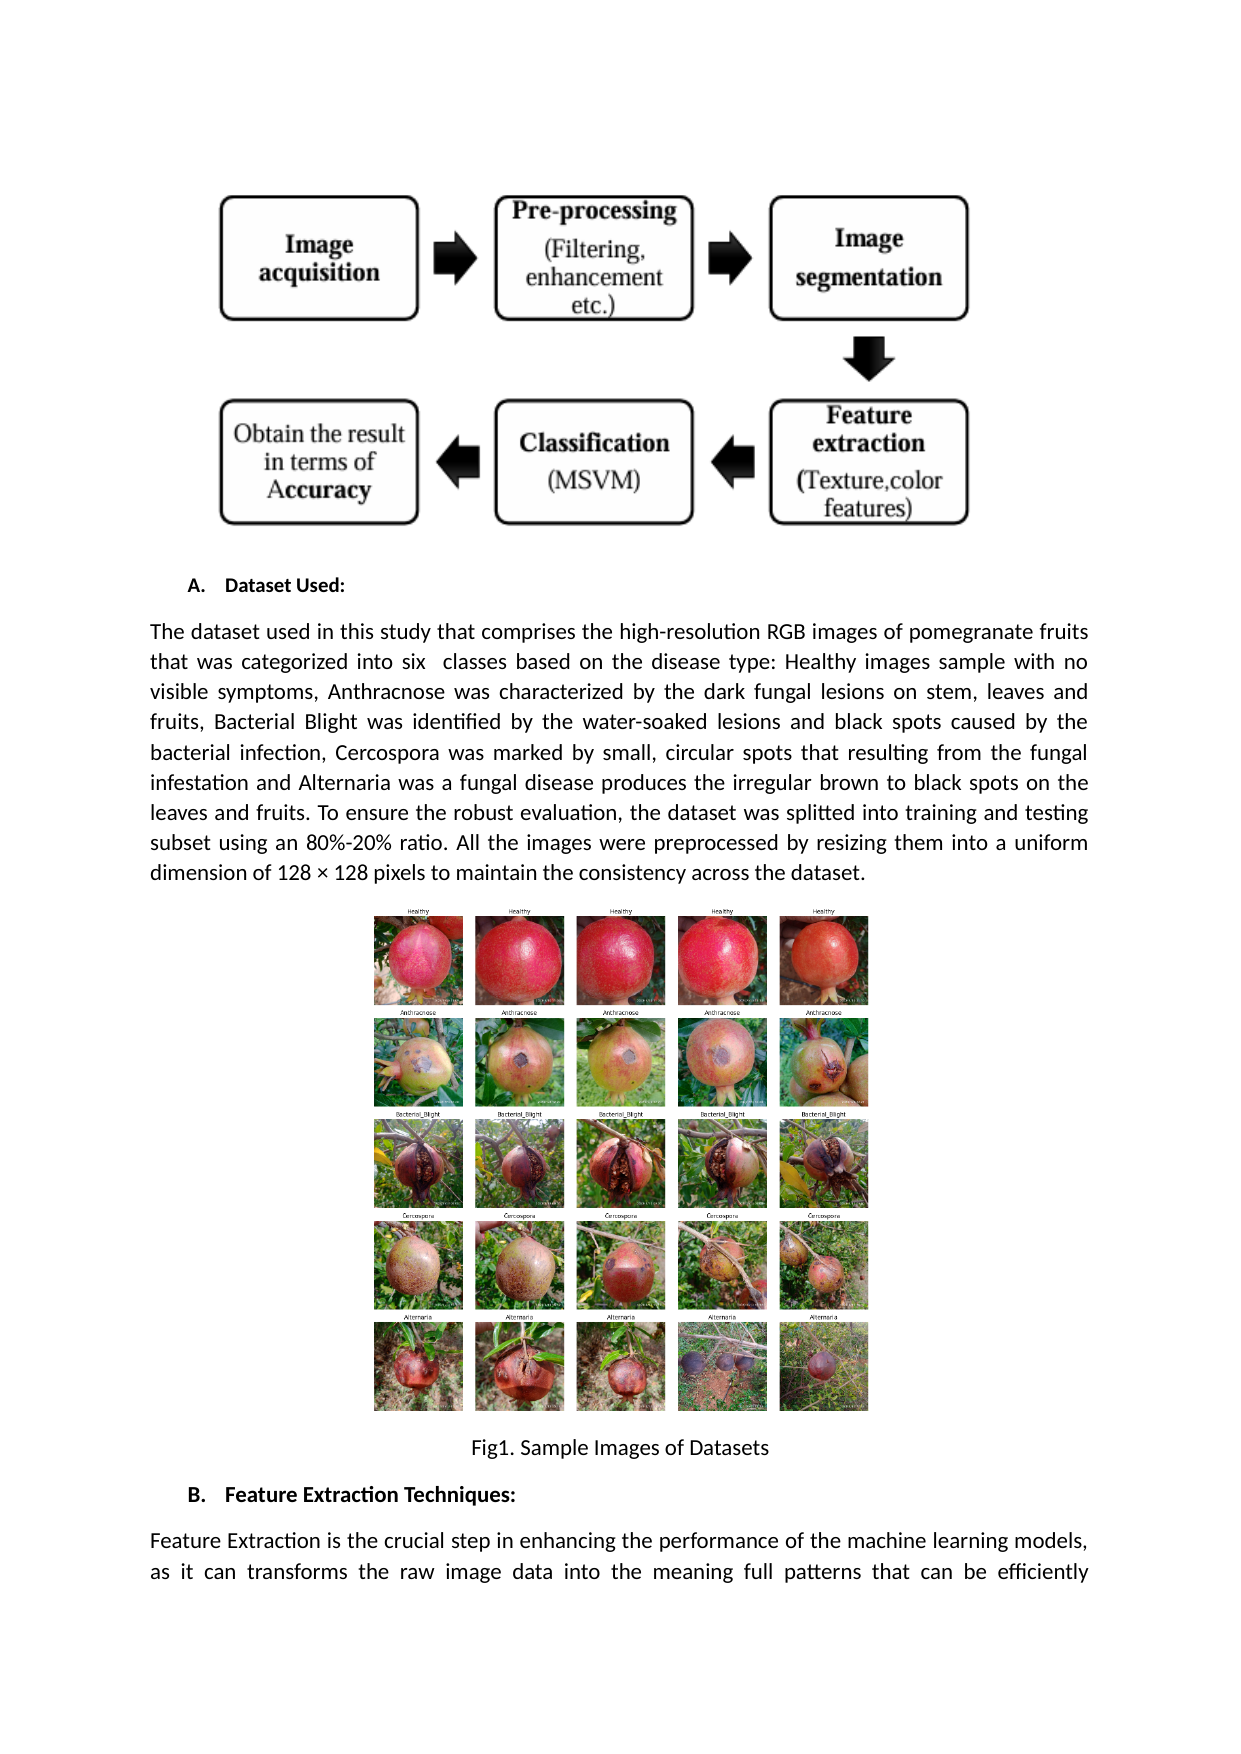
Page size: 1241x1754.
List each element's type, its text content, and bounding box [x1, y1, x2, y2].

picture [150, 150, 988, 554]
list Dataset Used: [187, 573, 1090, 598]
list Feature Extraction Techniques: [187, 1480, 1090, 1508]
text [150, 1527, 1090, 1585]
text Fig1. Sample Images of Datasets [150, 1433, 1090, 1461]
picture [370, 905, 871, 1414]
text The dataset used in this study that comprises the high-resolution RGB images of pomegranate fruits that was categorized into six classes based on the disease type: Healthy images sample with no visible symptoms, Anthracnose was characterized by the dark fungal lesions on stem, leaves and fruits, Bacterial Blight was identified by the water-soaked lesions and black spots caused by the bacterial infection, Cercospora was marked by small, circular spots that resulting from the fungal infestation and Alternaria was a fungal disease produces the irregular brown to black spots on the leaves and fruits. To ensure the robust evaluation, the dataset was splitted into training and testing subset using an 80%-20% ratio. All the images were preprocessed by resizing them into a uniform dimension of 128 × 128 pixels to maintain the consistency across the dataset. [150, 617, 1090, 886]
